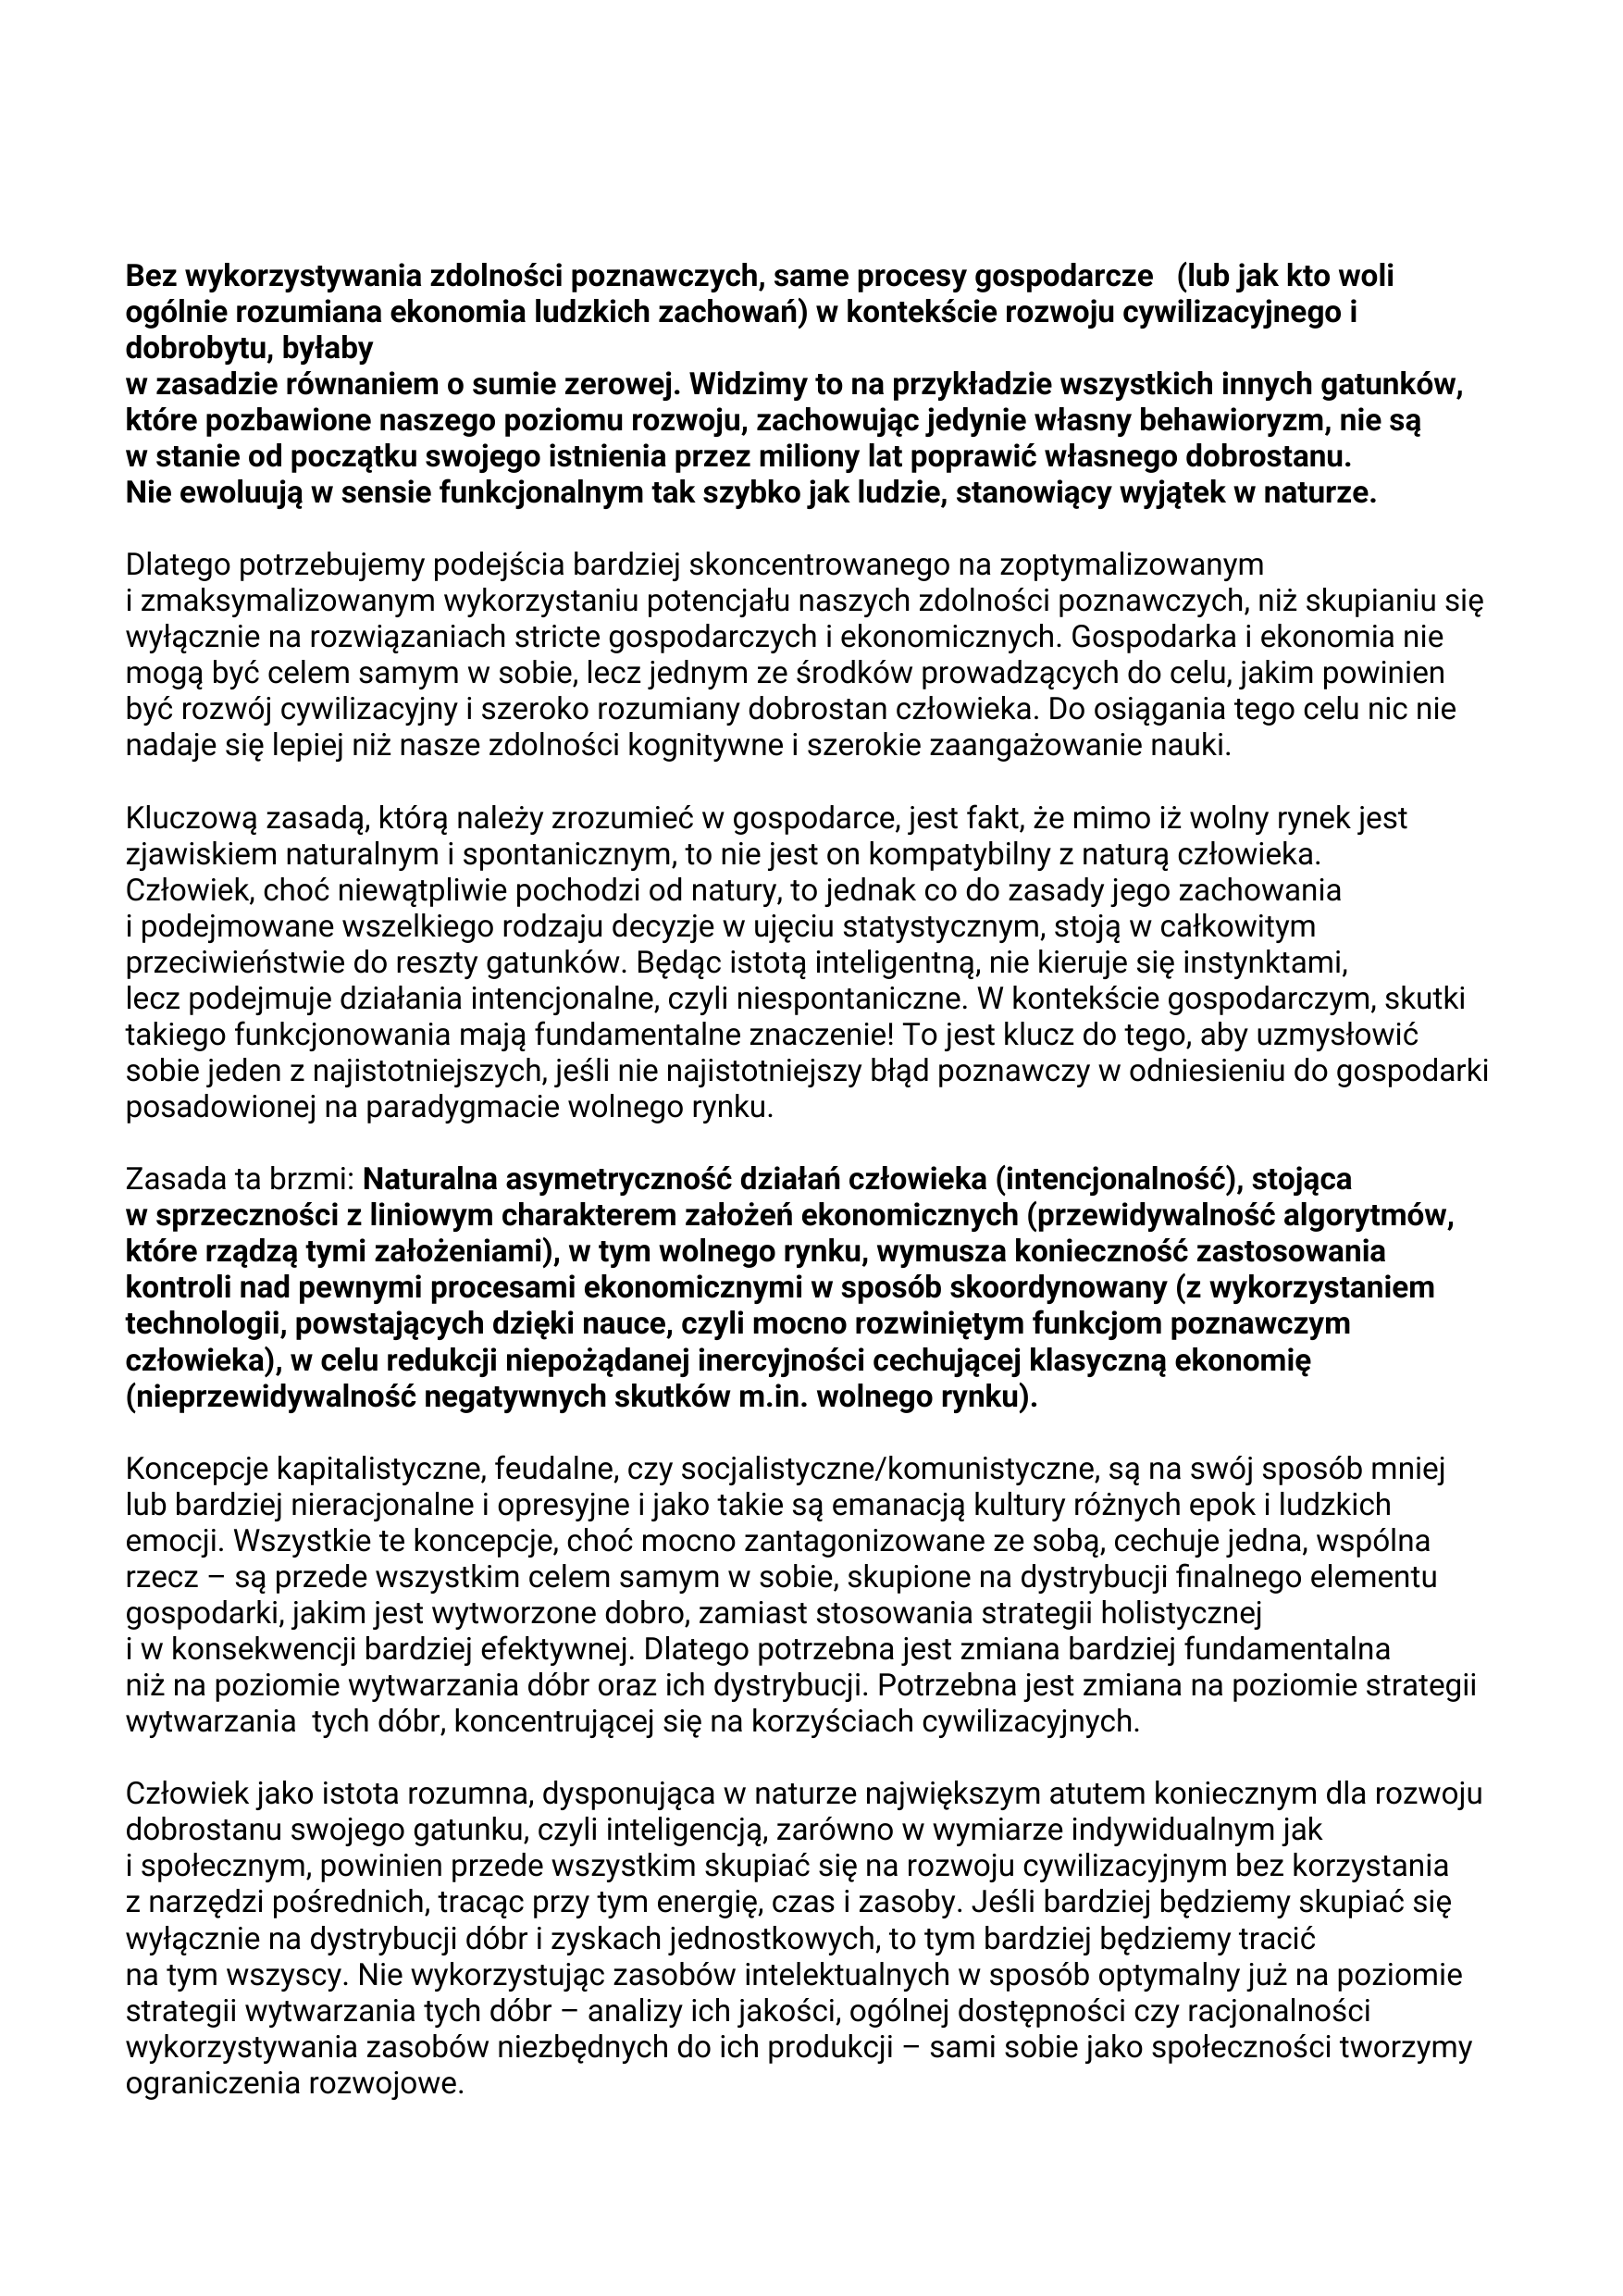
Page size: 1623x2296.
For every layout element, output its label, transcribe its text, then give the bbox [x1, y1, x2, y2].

text i zmaksymalizowanym wykorzystaniu potencjału naszych zdolności poznawczych, niż skupianiu się wyłącznie na rozwiązaniach stricte gospodarczych i ekonomicznych. Gospodarka i ekonomia nie mogą być celem samym w sobie, lecz jednym ze środków prowadzących do celu, jakim powinien być rozwój cywilizacyjny i szeroko rozumiany dobrostan człowieka. Do osiągania tego celu nic nie nadaje się lepiej niż nasze zdolności kognitywne i szerokie zaangażowanie nauki. [125, 583, 1497, 763]
text i podejmowane wszelkiego rodzaju decyzje w ujęciu statystycznym, stoją w całkowitym przeciwieństwie do reszty gatunków. Będąc istotą inteligentną, nie kieruje się instynktami, [125, 908, 1497, 980]
text kontroli nad pewnymi procesami ekonomicznymi w sposób skoordynowany (z wykorzystaniem technologii, powstających dzięki nauce, czyli mocno rozwiniętym funkcjom poznawczym człowieka), w celu redukcji niepożądanej inercyjności cechującej klasyczną ekonomię (nieprzewidywalność negatywnych skutków m.in. wolnego rynku). [125, 1270, 1497, 1414]
text Dlatego potrzebujemy podejścia bardziej skoncentrowanego na zoptymalizowanym [125, 547, 1497, 583]
text w stanie od początku swojego istnienia przez miliony lat poprawić własnego dobrostanu. [125, 438, 1497, 474]
text Zasada ta brzmi: Naturalna asymetryczność działań człowieka (intencjonalność), stojąca [125, 1161, 1497, 1198]
text niż na poziomie wytwarzania dóbr oraz ich dystrybucji. Potrzebna jest zmiana na poziomie strategii wytwarzania tych dóbr, koncentrującej się na korzyściach cywilizacyjnych. [125, 1668, 1497, 1740]
text Człowiek jako istota rozumna, dysponująca w naturze największym atutem koniecznym dla rozwoju dobrostanu swojego gatunku, czyli inteligencją, zarówno w wymiarze indywidualnym jak [125, 1776, 1497, 1848]
text lub bardziej nieracjonalne i opresyjne i jako takie są emanacją kultury różnych epok i ludzkich emocji. Wszystkie te koncepcje, choć mocno zantagonizowane ze sobą, cechuje jedna, wspólna rzecz – są przede wszystkim celem samym w sobie, skupione na dystrybucji finalnego elementu gospodarki, jakim jest wytworzone dobro, zamiast stosowania strategii holistycznej [125, 1486, 1497, 1631]
text Bez wykorzystywania zdolności poznawczych, same procesy gospodarcze (lub jak kto woli ogólnie rozumiana ekonomia ludzkich zachowań) w kontekście rozwoju cywilizacyjnego i dobrobytu, byłaby [125, 257, 1497, 366]
text Koncepcje kapitalistyczne, feudalne, czy socjalistyczne/komunistyczne, są na swój sposób mniej [125, 1450, 1497, 1486]
text z narzędzi pośrednich, tracąc przy tym energię, czas i zasoby. Jeśli bardziej będziemy skupiać się wyłącznie na dystrybucji dóbr i zyskach jednostkowych, to tym bardziej będziemy tracić [125, 1884, 1497, 1956]
text które pozbawione naszego poziomu rozwoju, zachowując jedynie własny behawioryzm, nie są [125, 402, 1497, 438]
text i społecznym, powinien przede wszystkim skupiać się na rozwoju cywilizacyjnym bez korzystania [125, 1848, 1497, 1884]
text w sprzeczności z liniowym charakterem założeń ekonomicznych (przewidywalność algorytmów, [125, 1198, 1497, 1234]
text które rządzą tymi założeniami), w tym wolnego rynku, wymusza konieczność zastosowania [125, 1234, 1497, 1270]
text Człowiek, choć niewątpliwie pochodzi od natury, to jednak co do zasady jego zachowania [125, 872, 1497, 908]
text na tym wszyscy. Nie wykorzystując zasobów intelektualnych w sposób optymalny już na poziomie strategii wytwarzania tych dóbr – analizy ich jakości, ogólnej dostępności czy racjonalności wykorzystywania zasobów niezbędnych do ich produkcji – sami sobie jako społeczności tworzymy ograniczenia rozwojowe. [125, 1956, 1497, 2101]
text Nie ewoluują w sensie funkcjonalnym tak szybko jak ludzie, stanowiący wyjątek w naturze. [125, 474, 1497, 511]
text w zasadzie równaniem o sumie zerowej. Widzimy to na przykładzie wszystkich innych gatunków, [125, 366, 1497, 402]
text i w konsekwencji bardziej efektywnej. Dlatego potrzebna jest zmiana bardziej fundamentalna [125, 1631, 1497, 1668]
text Kluczową zasadą, którą należy zrozumieć w gospodarce, jest fakt, że mimo iż wolny rynek jest zjawiskiem naturalnym i spontanicznym, to nie jest on kompatybilny z naturą człowieka. [125, 800, 1497, 872]
text lecz podejmuje działania intencjonalne, czyli niespontaniczne. W kontekście gospodarczym, skutki takiego funkcjonowania mają fundamentalne znaczenie! To jest klucz do tego, aby uzmysłowić sobie jeden z najistotniejszych, jeśli nie najistotniejszy błąd poznawczy w odniesieniu do gospodarki posadowionej na paradygmacie wolnego rynku. [125, 980, 1497, 1125]
